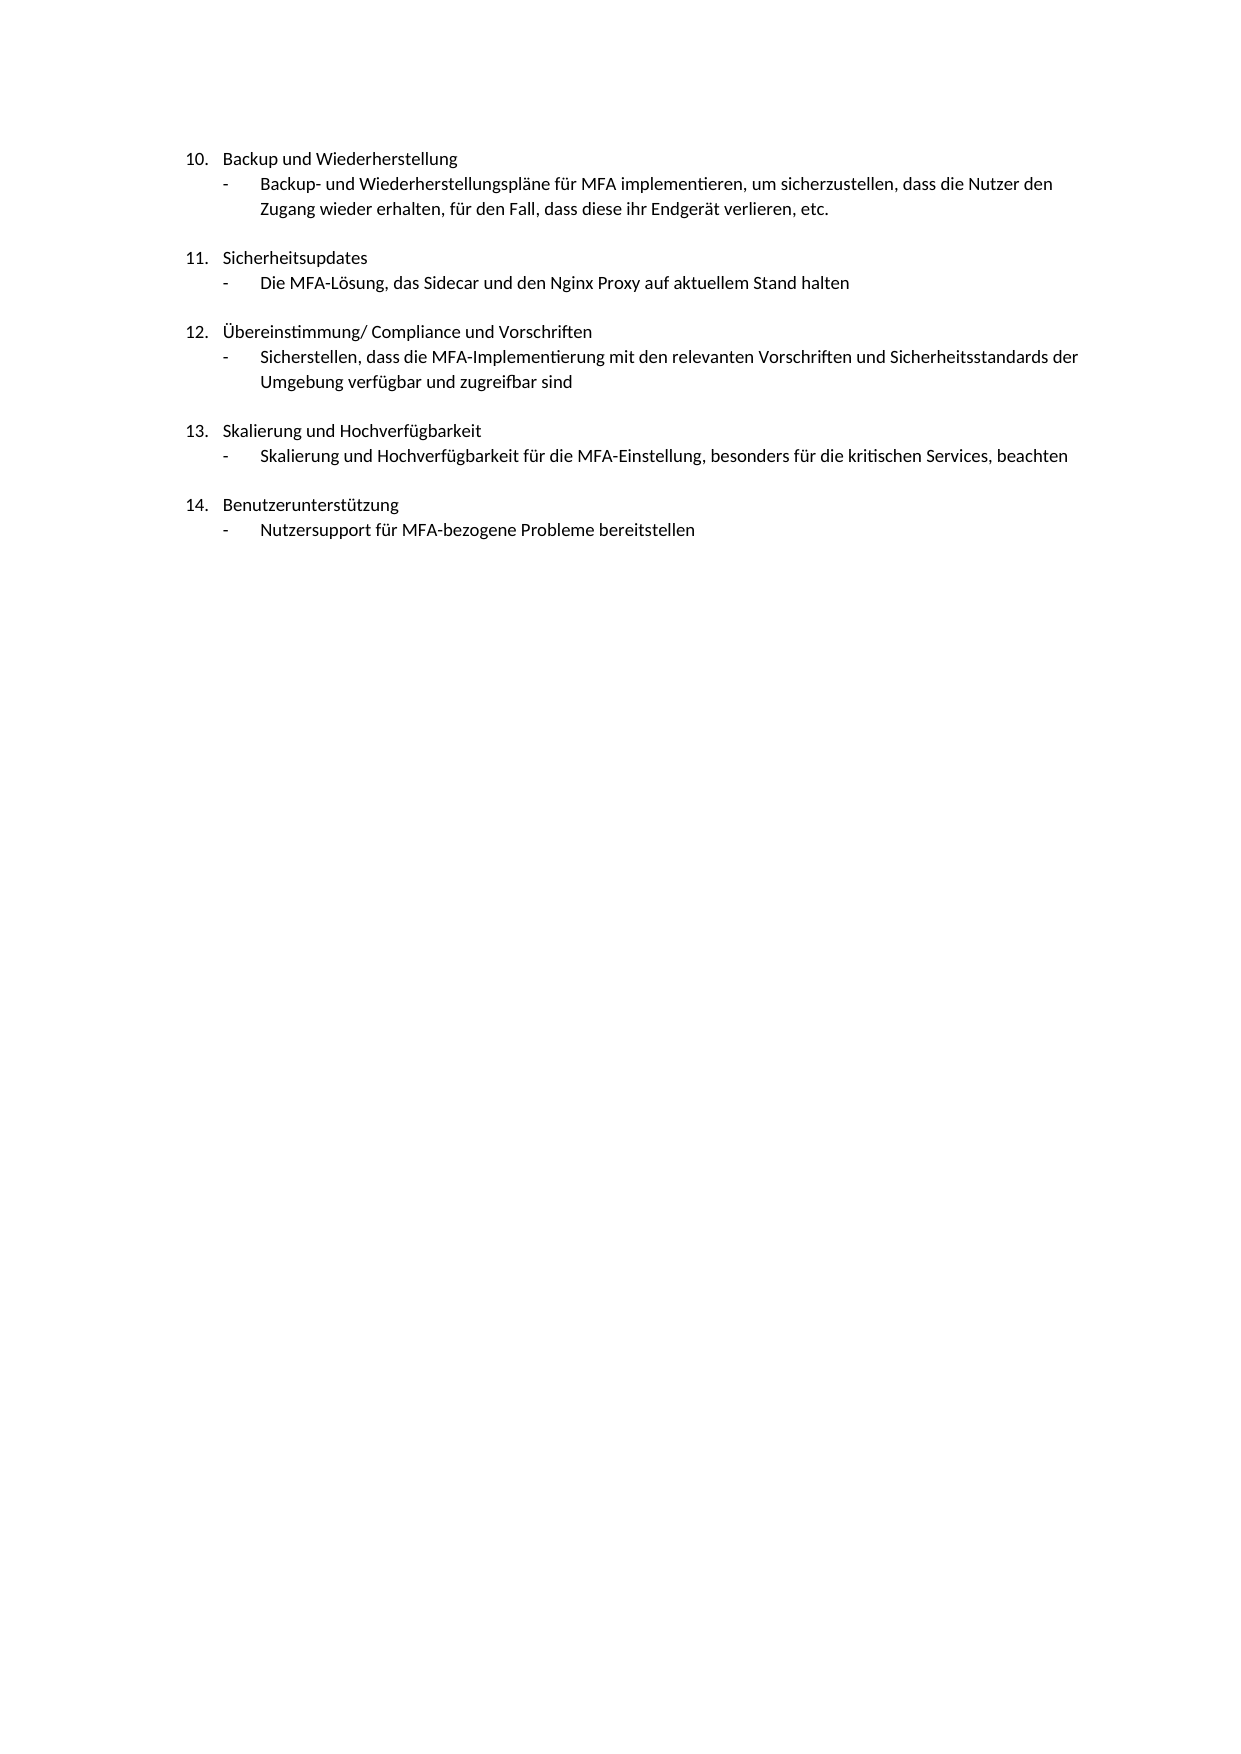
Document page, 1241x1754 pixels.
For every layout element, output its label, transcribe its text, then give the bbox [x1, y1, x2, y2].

list Übereinstimmung/ Compliance und Vorschriften [185, 320, 1093, 343]
list Sicherheitsupdates [185, 246, 1093, 269]
list Sicherstellen, dass die MFA-Implementierung mit den relevanten Vorschriften und Sicherheitsstandards der Umgebung verfügbar und zugreifbar sind [223, 345, 1093, 393]
list Backup- und Wiederherstellungspläne für MFA implementieren, um sicherzustellen, dass die Nutzer den Zugang wieder erhalten, für den Fall, dass diese ihr Endgerät verlieren, etc. [223, 172, 1093, 220]
list Nutzersupport für MFA-bezogene Probleme bereitstellen [223, 518, 1093, 541]
list Benutzerunterstützung [185, 493, 1093, 516]
list Skalierung und Hochverfügbarkeit für die MFA-Einstellung, besonders für die kritischen Services, beachten [223, 444, 1093, 467]
list Skalierung und Hochverfügbarkeit [185, 419, 1093, 442]
list Die MFA-Lösung, das Sidecar und den Nginx Proxy auf aktuellem Stand halten [223, 271, 1093, 294]
list Backup und Wiederherstellung [185, 148, 1093, 171]
